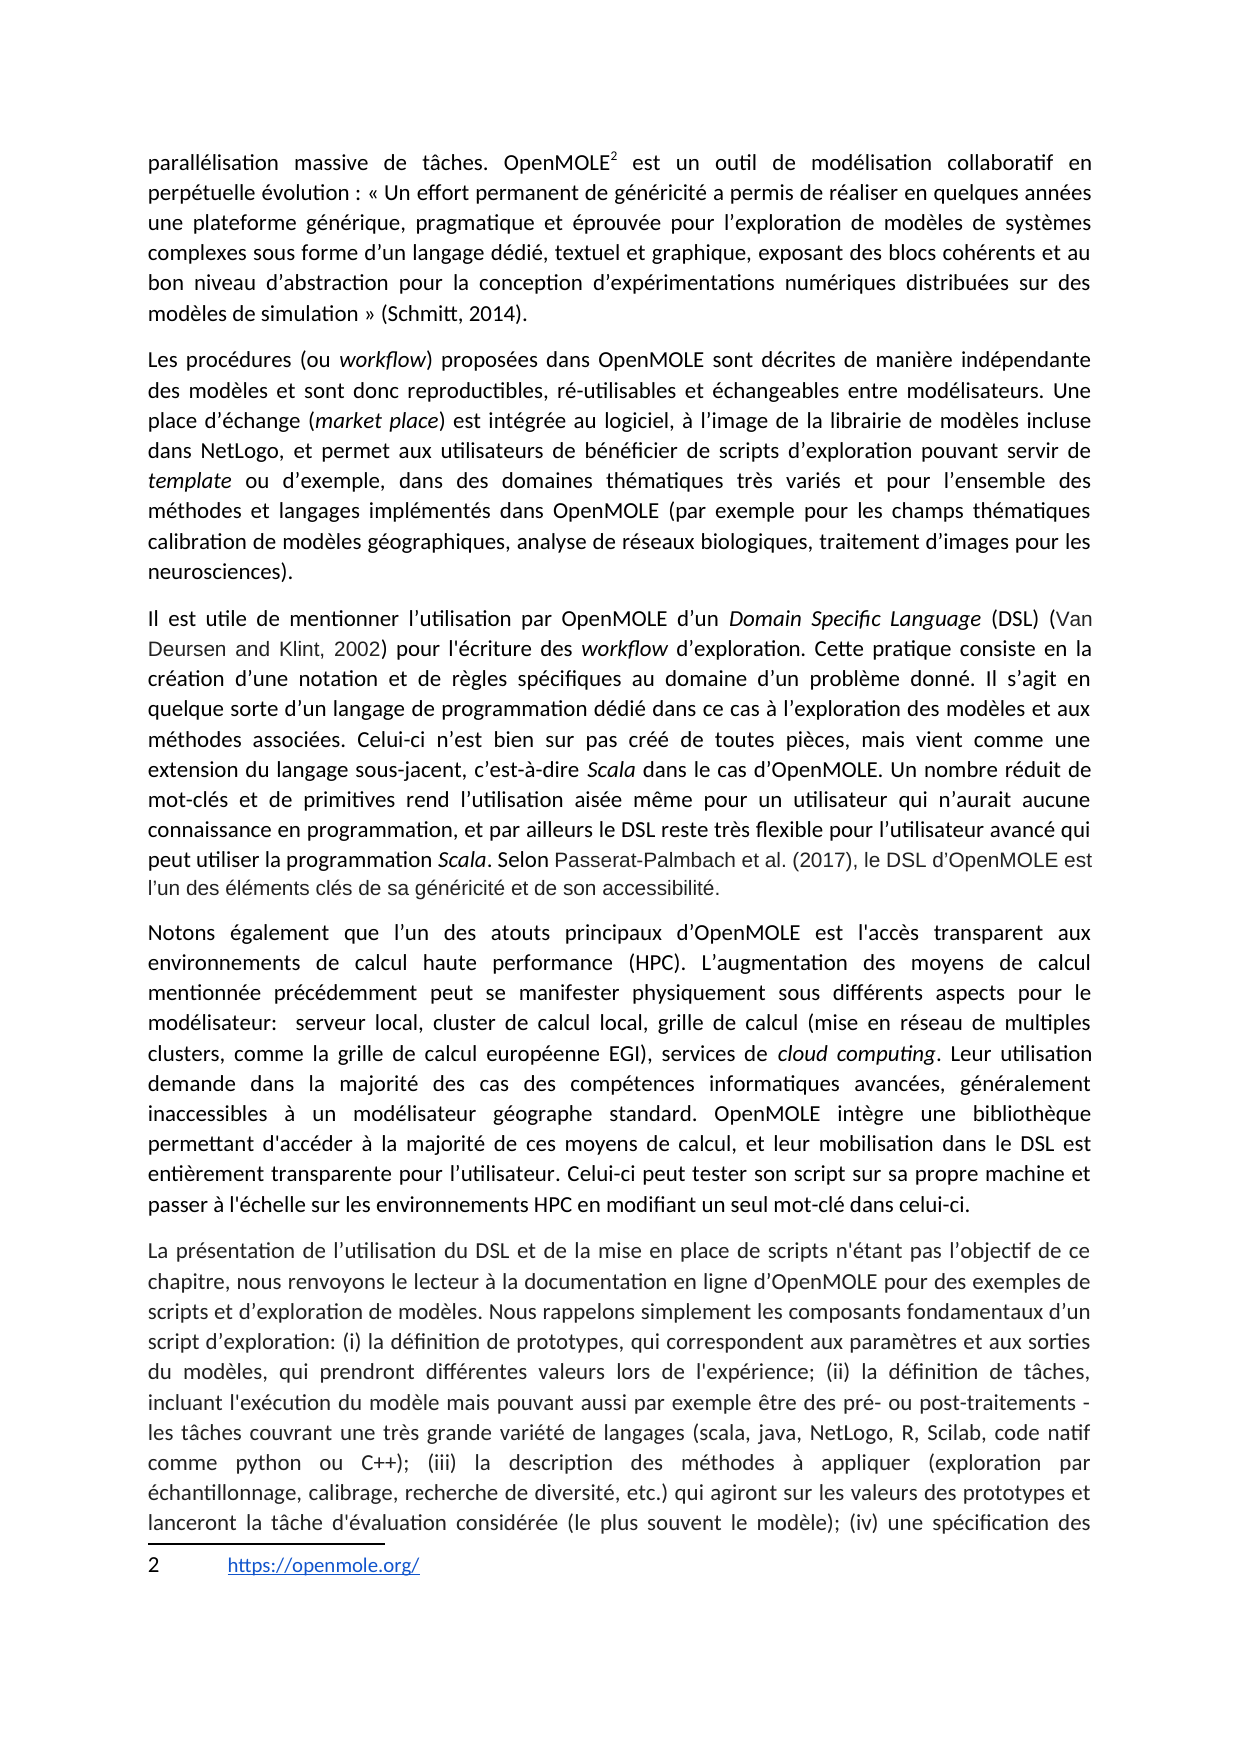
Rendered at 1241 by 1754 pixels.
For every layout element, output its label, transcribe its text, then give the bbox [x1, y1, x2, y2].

text Il est utile de mentionner l’utilisation par OpenMOLE d’un Domain Specific Language (DSL) (Van Deursen and Klint, 2002) pour l'écriture des workflow d’exploration. Cette pratique consiste en la création d’une notation et de règles spécifiques au domaine d’un problème donné. Il s’agit en quelque sorte d’un langage de programmation dédié dans ce cas à l’exploration des modèles et aux méthodes associées. Celui-ci n’est bien sur pas créé de toutes pièces, mais vient comme une extension du langage sous-jacent, c’est-à-dire Scala dans le cas d’OpenMOLE. Un nombre réduit de mot-clés et de primitives rend l’utilisation aisée même pour un utilisateur qui n’aurait aucune connaissance en programmation, et par ailleurs le DSL reste très flexible pour l’utilisateur avancé qui peut utiliser la programmation Scala. Selon Passerat-Palmbach et al. (2017), le DSL d’OpenMOLE est l’un des éléments clés de sa généricité et de son accessibilité. [148, 604, 1093, 899]
text Les procédures (ou workflow) proposées dans OpenMOLE sont décrites de manière indépendante des modèles et sont donc reproductibles, ré-utilisables et échangeables entre modélisateurs. Une place d’échange (market place) est intégrée au logiciel, à l’image de la librairie de modèles incluse dans NetLogo, et permet aux utilisateurs de bénéficier de scripts d’exploration pouvant servir de template ou d’exemple, dans des domaines thématiques très variés et pour l’ensemble des méthodes et langages implémentés dans OpenMOLE (par exemple pour les champs thématiques calibration de modèles géographiques, analyse de réseaux biologiques, traitement d’images pour les neurosciences). [148, 346, 1093, 585]
text Notons également que l’un des atouts principaux d’OpenMOLE est l'accès transparent aux environnements de calcul haute performance (HPC). L’augmentation des moyens de calcul mentionnée précédemment peut se manifester physiquement sous différents aspects pour le modélisateur: serveur local, cluster de calcul local, grille de calcul (mise en réseau de multiples clusters, comme la grille de calcul européenne EGI), services de cloud computing. Leur utilisation demande dans la majorité des cas des compétences informatiques avancées, généralement inaccessibles à un modélisateur géographe standard. OpenMOLE intègre une bibliothèque permettant d'accéder à la majorité de ces moyens de calcul, et leur mobilisation dans le DSL est entièrement transparente pour l’utilisateur. Celui-ci peut tester son script sur sa propre machine et passer à l'échelle sur les environnements HPC en modifiant un seul mot-clé dans celui-ci. [148, 918, 1093, 1218]
